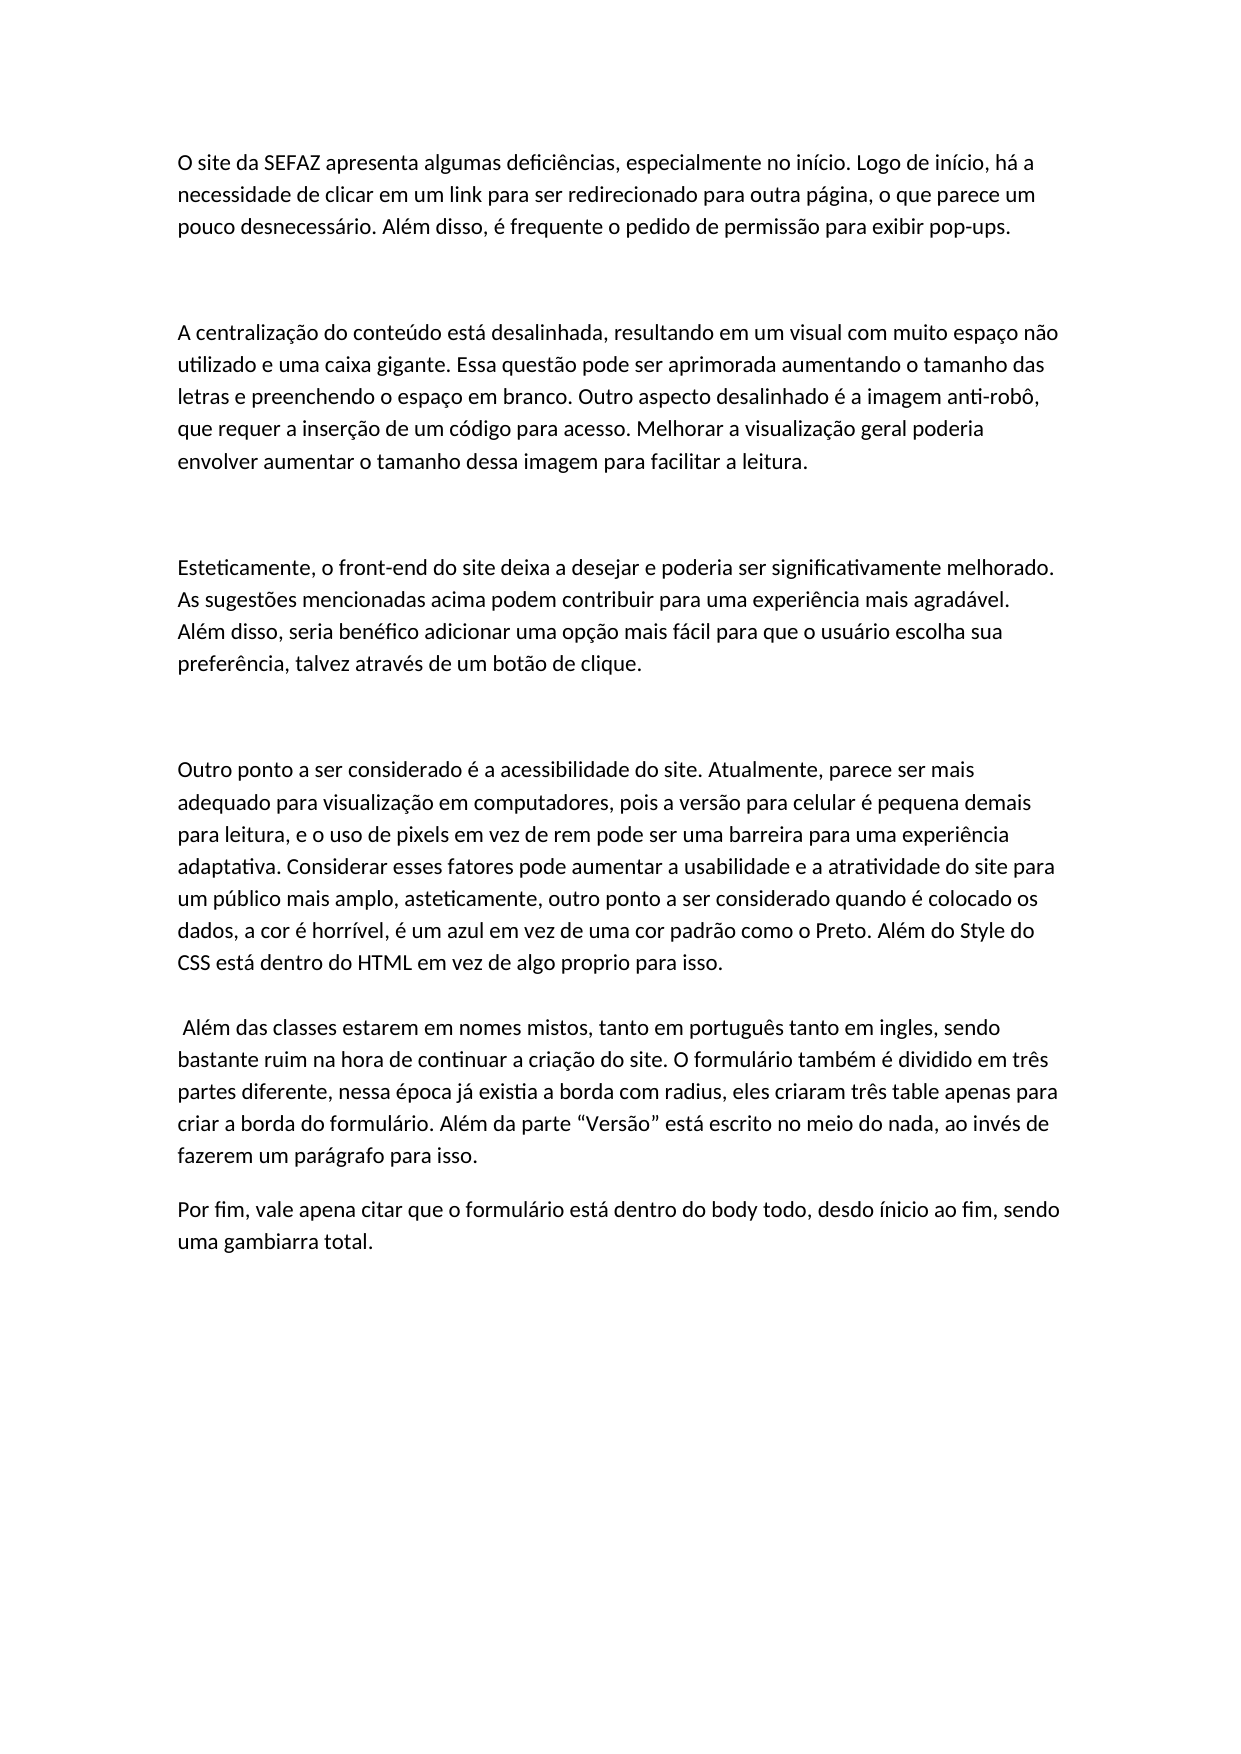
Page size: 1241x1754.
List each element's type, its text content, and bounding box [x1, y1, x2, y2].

text O site da SEFAZ apresenta algumas deficiências, especialmente no início. Logo de início, há a necessidade de clicar em um link para ser redirecionado para outra página, o que parece um pouco desnecessário. Além disso, é frequente o pedido de permissão para exibir pop-ups. [177, 148, 1063, 240]
text Por fim, vale apena citar que o formulário está dentro do body todo, desdo ínicio ao fim, sendo uma gambiarra total. [177, 1195, 1063, 1255]
text Esteticamente, o front-end do site deixa a desejar e poderia ser significativamente melhorado. As sugestões mencionadas acima podem contribuir para uma experiência mais agradável. Além disso, seria benéfico adicionar uma opção mais fácil para que o usuário escolha sua preferência, talvez através de um botão de clique. [177, 553, 1063, 677]
text Outro ponto a ser considerado é a acessibilidade do site. Atualmente, parece ser mais adequado para visualização em computadores, pois a versão para celular é pequena demais para leitura, e o uso de pixels em vez de rem pode ser uma barreira para uma experiência adaptativa. Considerar esses fatores pode aumentar a usabilidade e a atratividade do site para um público mais amplo, asteticamente, outro ponto a ser considerado quando é colocado os dados, a cor é horrível, é um azul em vez de uma cor padrão como o Preto. Além do Style do CSS está dentro do HTML em vez de algo proprio para isso. Além das classes estarem em nomes mistos, tanto em português tanto em ingles, sendo bastante ruim na hora de continuar a criação do site. O formulário também é dividido em três partes diferente, nessa época já existia a borda com radius, eles criaram três table apenas para criar a borda do formulário. Além da parte “Versão” está escrito no meio do nada, ao invés de fazerem um parágrafo para isso. [177, 755, 1063, 1170]
text A centralização do conteúdo está desalinhada, resultando em um visual com muito espaço não utilizado e uma caixa gigante. Essa questão pode ser aprimorada aumentando o tamanho das letras e preenchendo o espaço em branco. Outro aspecto desalinhado é a imagem anti-robô, que requer a inserção de um código para acesso. Melhorar a visualização geral poderia envolver aumentar o tamanho dessa imagem para facilitar a leitura. [177, 318, 1063, 475]
